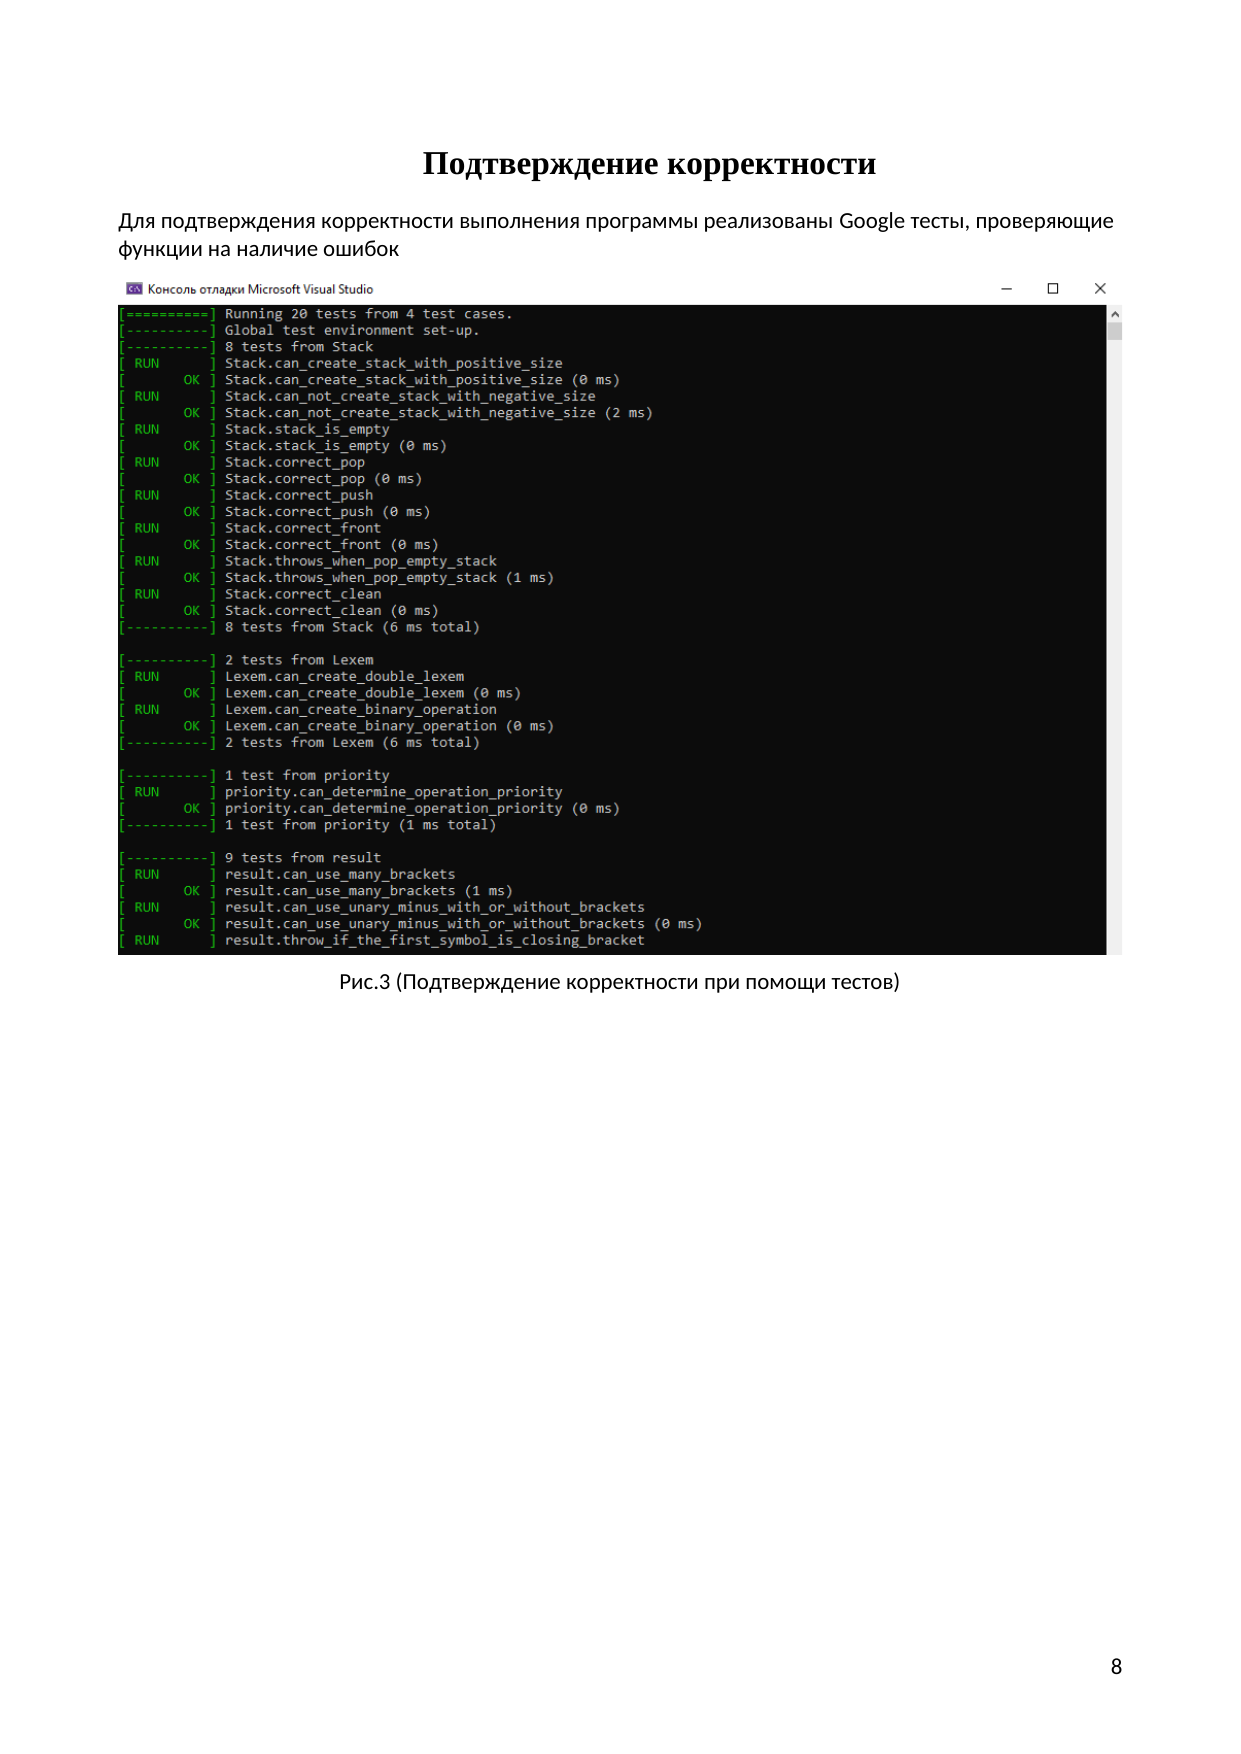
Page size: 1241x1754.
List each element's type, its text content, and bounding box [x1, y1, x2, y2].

text Рис.3 (Подтверждение корректности при помощи тестов) [118, 967, 1122, 995]
text Для подтверждения корректности выполнения программы реализованы Google тесты, проверяющие функции на наличие ошибок [118, 206, 1122, 262]
subtitle Подтверждение корректности [118, 143, 1122, 181]
picture [118, 275, 1123, 955]
